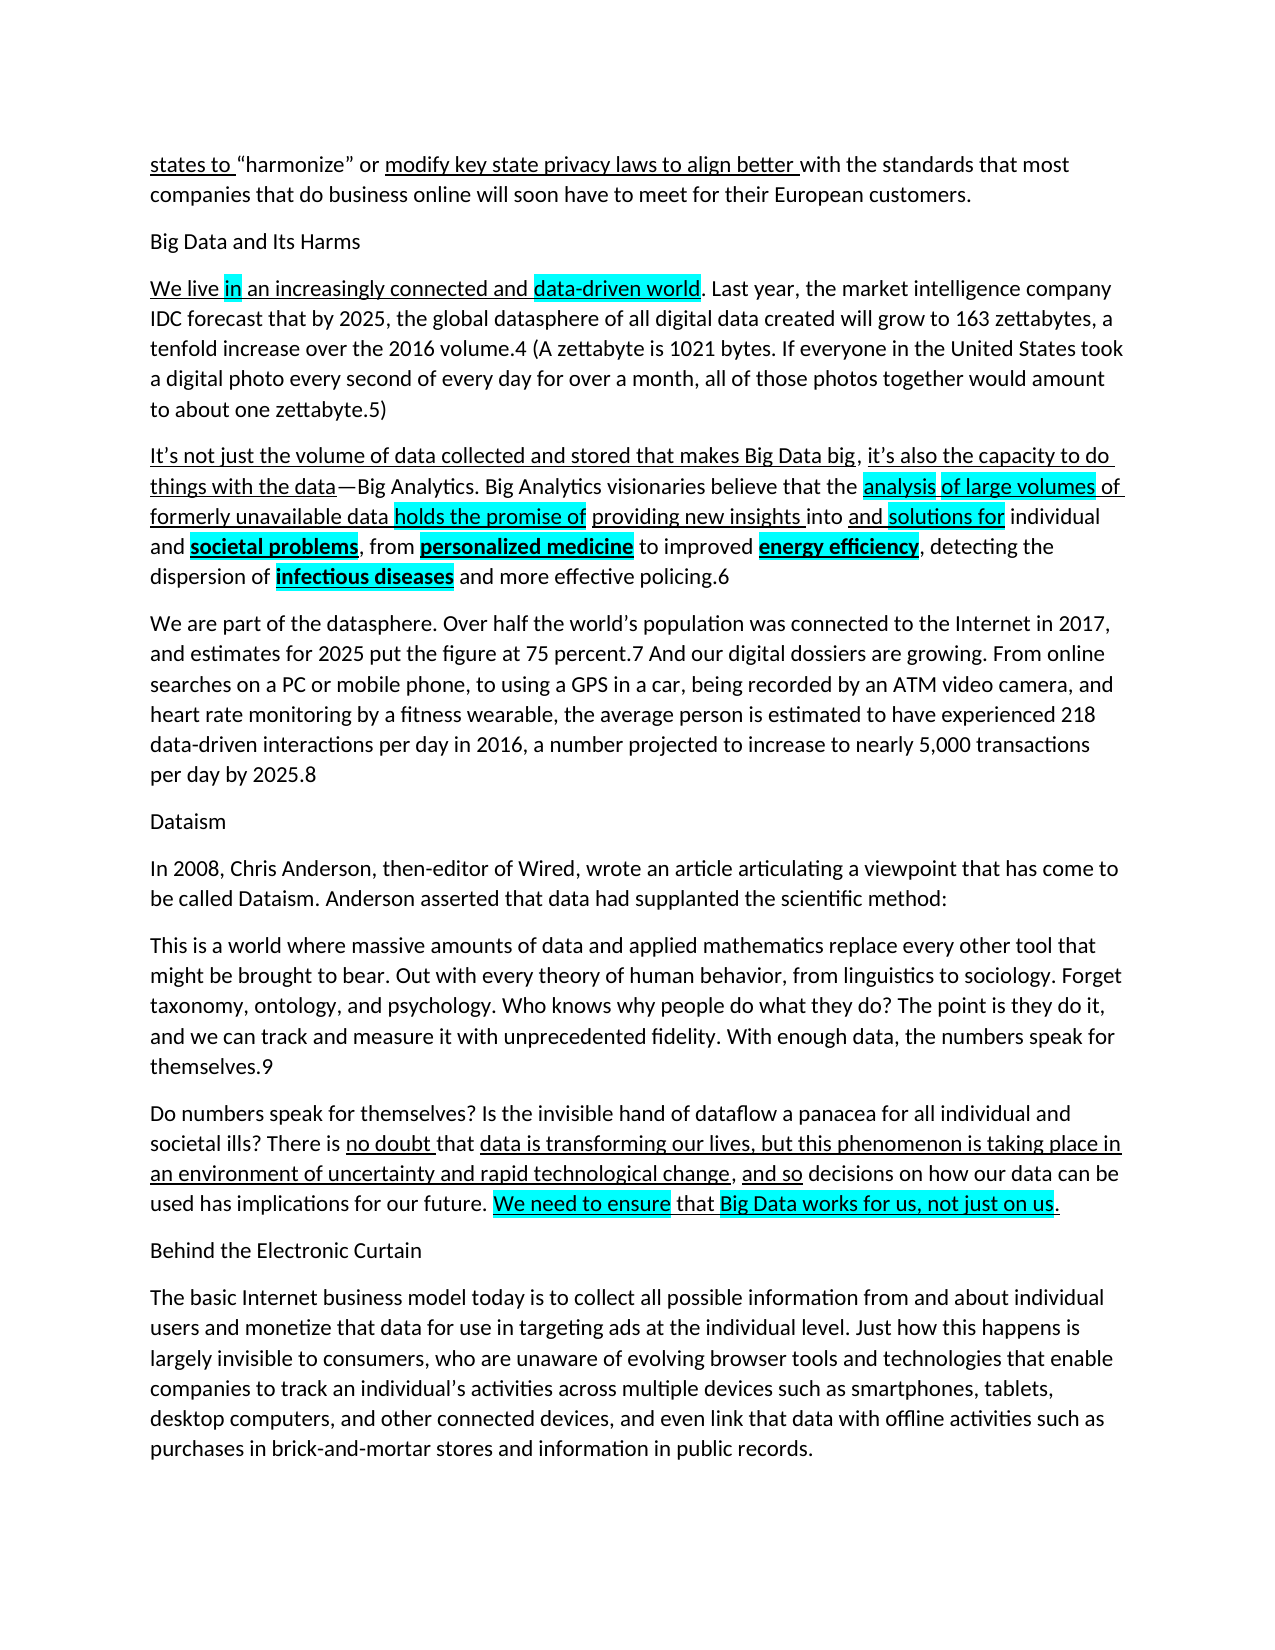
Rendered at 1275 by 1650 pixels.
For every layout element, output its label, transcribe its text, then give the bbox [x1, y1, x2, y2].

text Do numbers speak for themselves? Is the invisible hand of dataflow a panacea for all individual and societal ills? There is no doubt that data is transforming our lives, but this phenomenon is taking place in an environment of uncertainty and rapid technological change, and so decisions on how our data can be used has implications for our future. We need to ensure that Big Data works for us, not just on us. [150, 1099, 1125, 1218]
text We live in an increasingly connected and data-driven world. Last year, the market intelligence company IDC forecast that by 2025, the global datasphere of all digital data created will grow to 163 zettabytes, a tenfold increase over the 2016 volume.4 (A zettabyte is 1021 bytes. If everyone in the United States took a digital photo every second of every day for over a month, all of those photos together would amount to about one zettabyte.5) [150, 274, 1125, 423]
text Big Data and Its Harms [150, 227, 1125, 255]
text This is a world where massive amounts of data and applied mathematics replace every other tool that might be brought to bear. Out with every theory of human behavior, from linguistics to sociology. Forget taxonomy, ontology, and psychology. Who knows why people do what they do? The point is they do it, and we can track and measure it with unprecedented fidelity. With enough data, the numbers speak for themselves.9 [150, 931, 1125, 1080]
text Dataism [150, 807, 1125, 835]
text It’s not just the volume of data collected and stored that makes Big Data big, it’s also the capacity to do things with the data—Big Analytics. Big Analytics visionaries believe that the analysis of large volumes of formerly unavailable data holds the promise of providing new insights into and solutions for individual and societal problems, from personalized medicine to improved energy efficiency, detecting the dispersion of infectious diseases and more effective policing.6 [150, 442, 1125, 591]
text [150, 150, 1125, 208]
text We are part of the datasphere. Over half the world’s population was connected to the Internet in 2017, and estimates for 2025 put the figure at 75 percent.7 And our digital dossiers are growing. From online searches on a PC or mobile phone, to using a GPS in a car, being recorded by an ATM video camera, and heart rate monitoring by a fitness wearable, the average person is estimated to have experienced 218 data-driven interactions per day in 2016, a number projected to increase to nearly 5,000 transactions per day by 2025.8 [150, 609, 1125, 788]
text In 2008, Chris Anderson, then-editor of Wired, wrote an article articulating a viewpoint that has come to be called Dataism. Anderson asserted that data had supplanted the scientific method: [150, 854, 1125, 912]
text Behind the Electronic Curtain [150, 1236, 1125, 1264]
text The basic Internet business model today is to collect all possible information from and about individual users and monetize that data for use in targeting ads at the individual level. Just how this happens is largely invisible to consumers, who are unaware of evolving browser tools and technologies that enable companies to track an individual’s activities across multiple devices such as smartphones, tablets, desktop computers, and other connected devices, and even link that data with offline activities such as purchases in brick-and-mortar stores and information in public records. [150, 1283, 1125, 1462]
